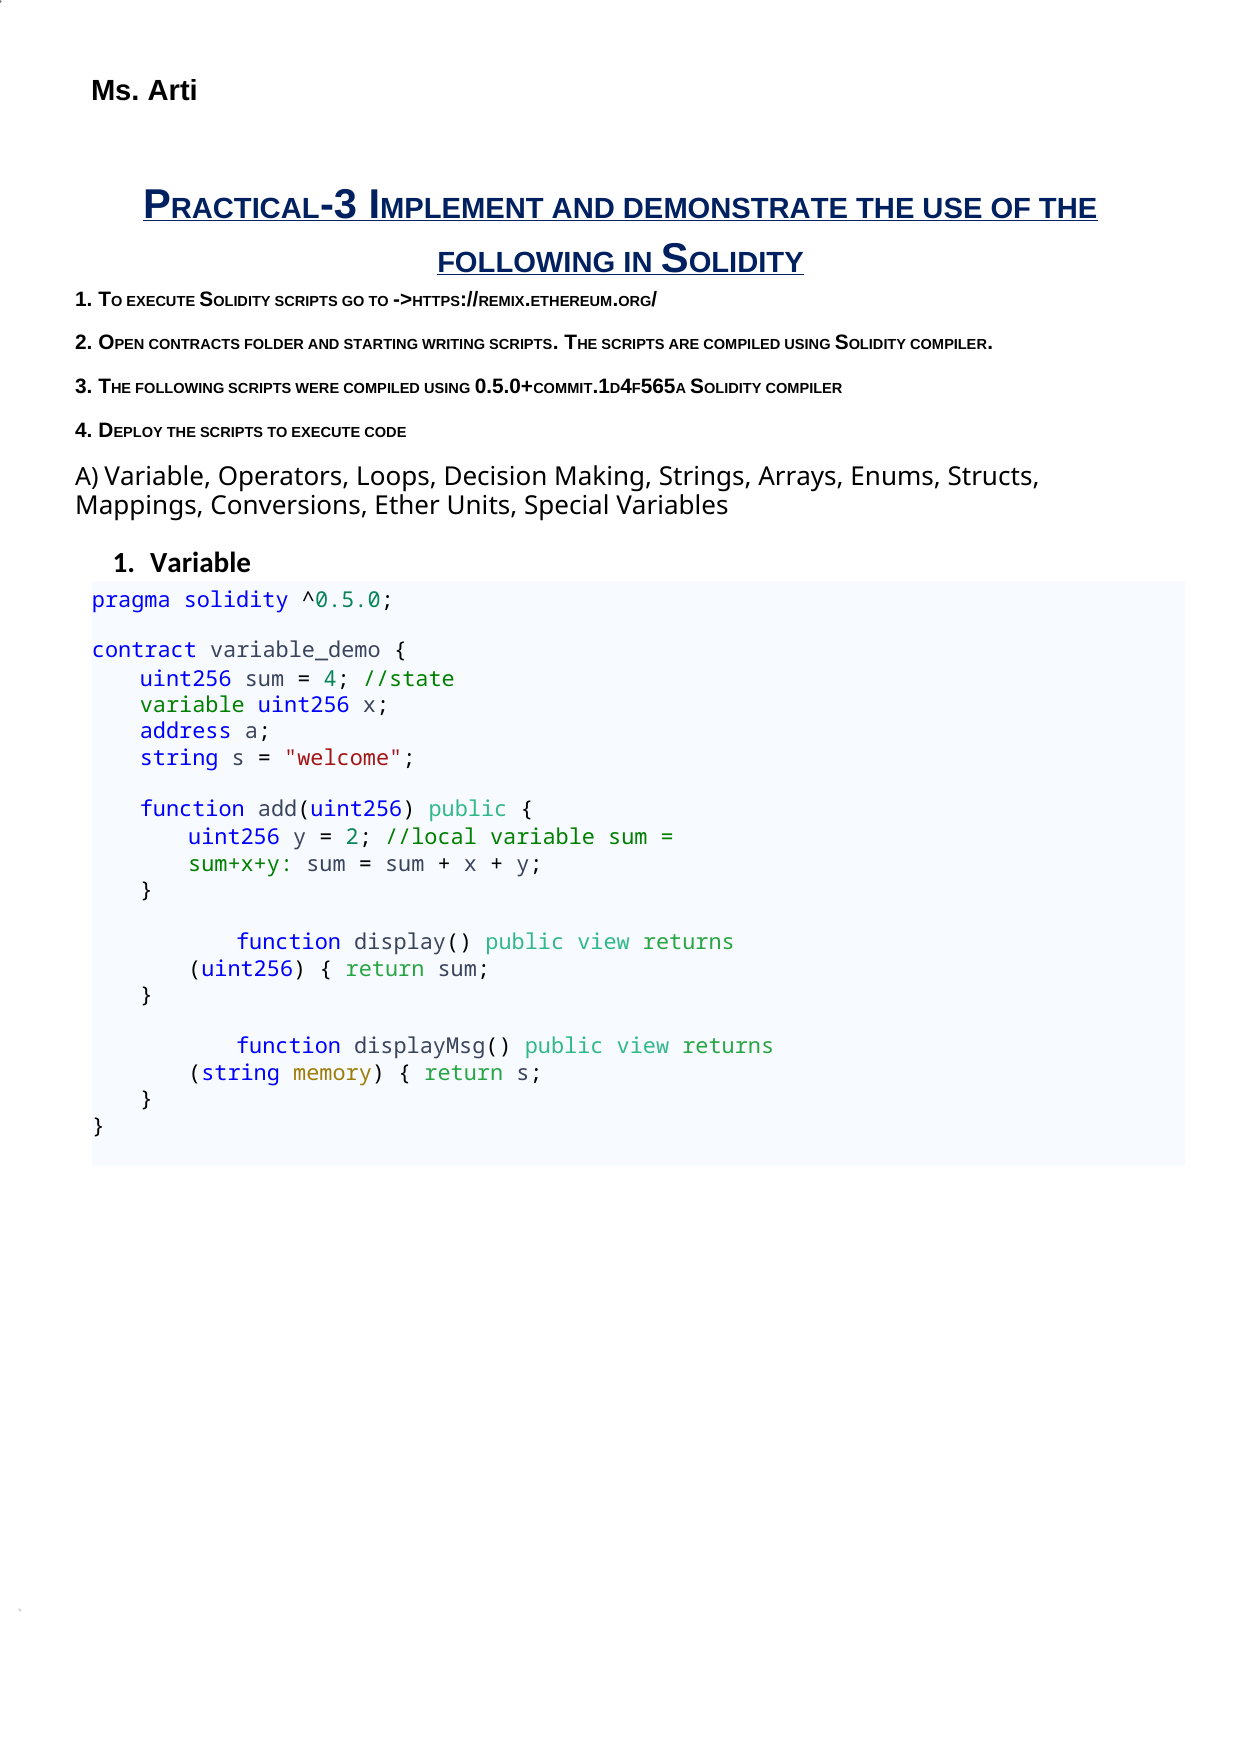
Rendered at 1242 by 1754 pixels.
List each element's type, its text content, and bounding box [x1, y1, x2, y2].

list DEPLOY THE SCRIPTS TO EXECUTE CODE [75, 417, 1185, 441]
list THE FOLLOWING SCRIPTS WERE COMPILED USING 0.5.0+COMMIT.1D4F565A SOLIDITY COMPILER [75, 374, 1185, 398]
subtitle Variable [112, 544, 1185, 579]
subtitle Variable, Operators, Loops, Decision Making, Strings, Arrays, Enums, Structs, Mappings, Conversions, Ether Units, Special Variables [75, 462, 1164, 522]
text FOLLOWING IN SOLIDITY [82, 233, 1158, 281]
subtitle PRACTICAL-3 IMPLEMENT AND DEMONSTRATE THE USE OF THE [82, 179, 1158, 227]
list OPEN CONTRACTS FOLDER AND STARTING WRITING SCRIPTS. THE SCRIPTS ARE COMPILED USING SOLIDITY COMPILER. [75, 330, 1185, 354]
list TO EXECUTE SOLIDITY SCRIPTS GO TO ->HTTPS://REMIX.ETHEREUM.ORG/ [75, 286, 1185, 310]
